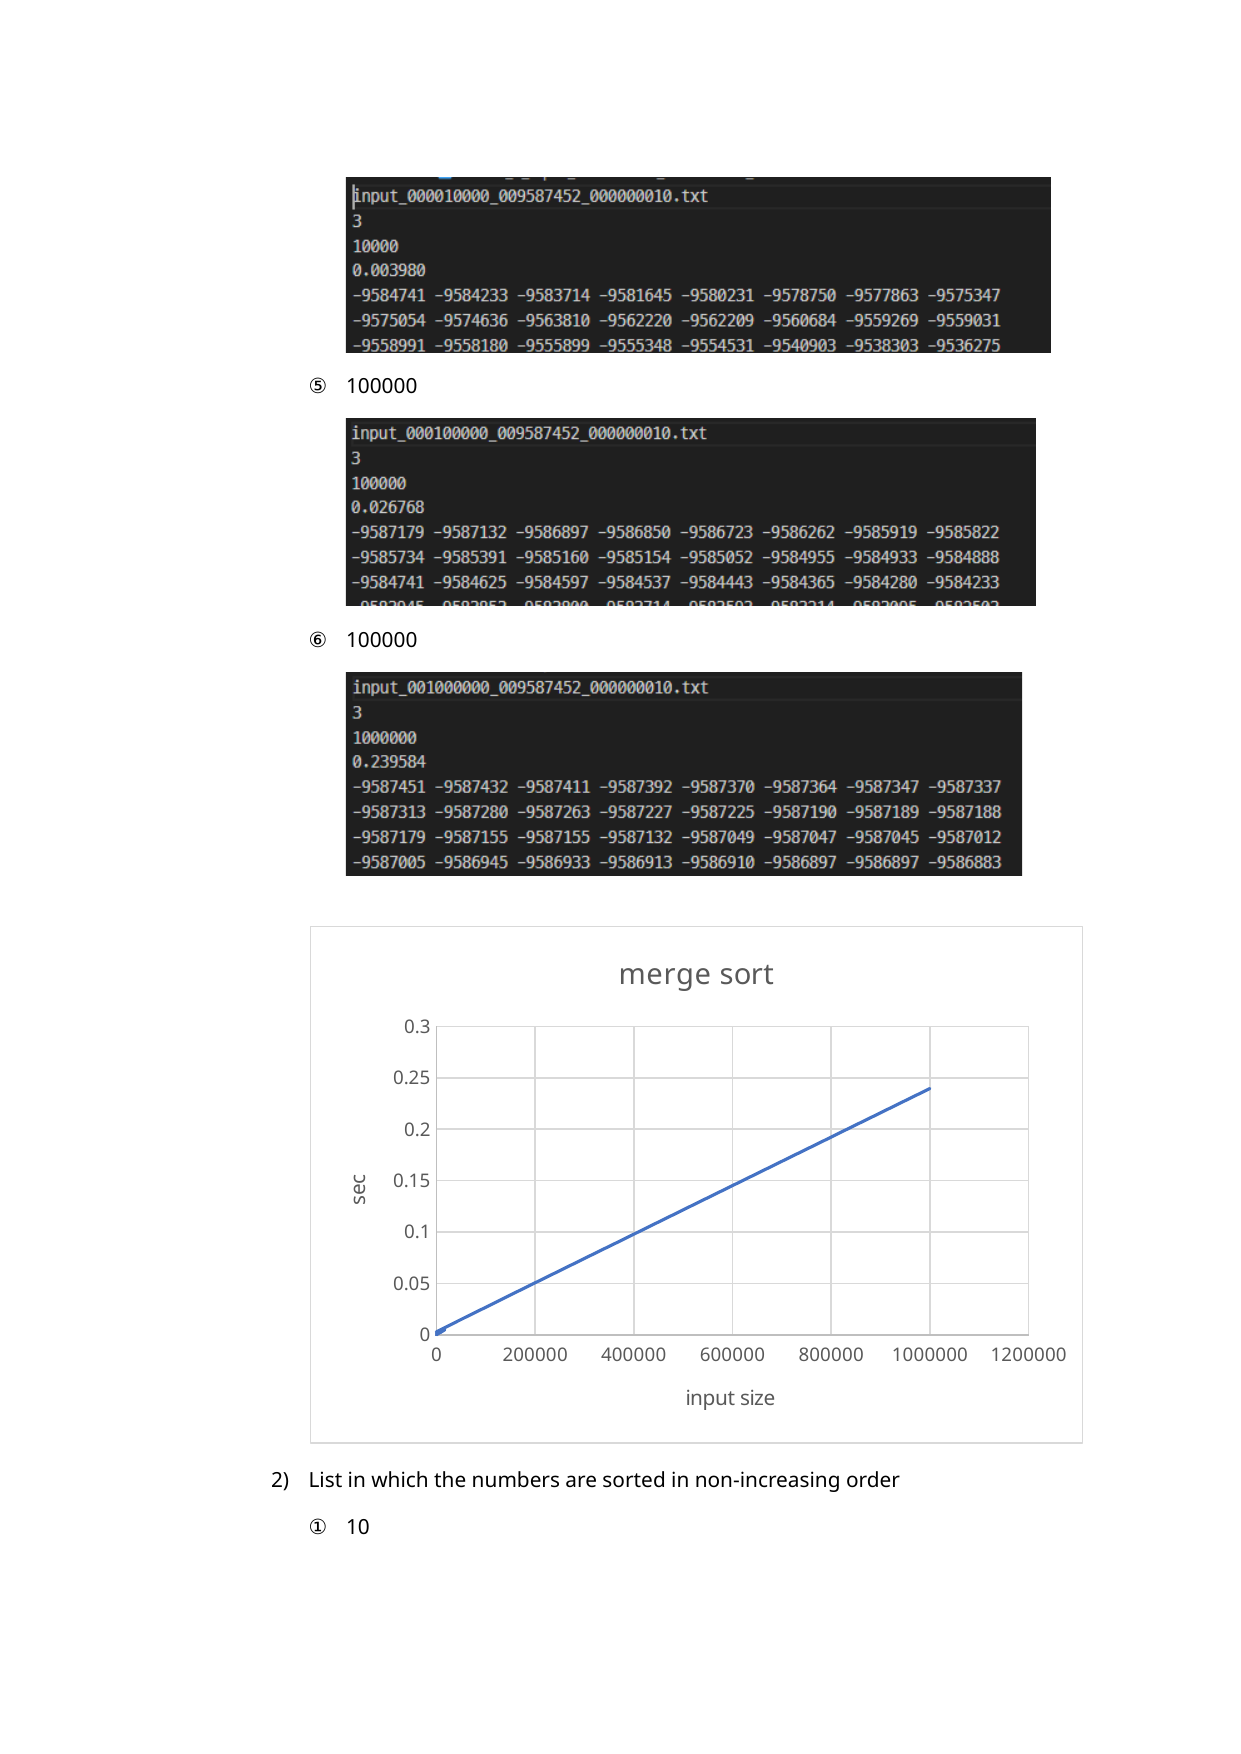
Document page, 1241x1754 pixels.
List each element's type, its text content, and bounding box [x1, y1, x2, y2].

list 100000 [308, 625, 1090, 653]
list List in which the numbers are sorted in non-increasing order [271, 942, 1090, 1493]
picture [345, 672, 1023, 876]
picture [345, 418, 1036, 606]
list 100000 [308, 371, 1090, 399]
picture [345, 177, 1051, 353]
list 10 [308, 1512, 1090, 1541]
